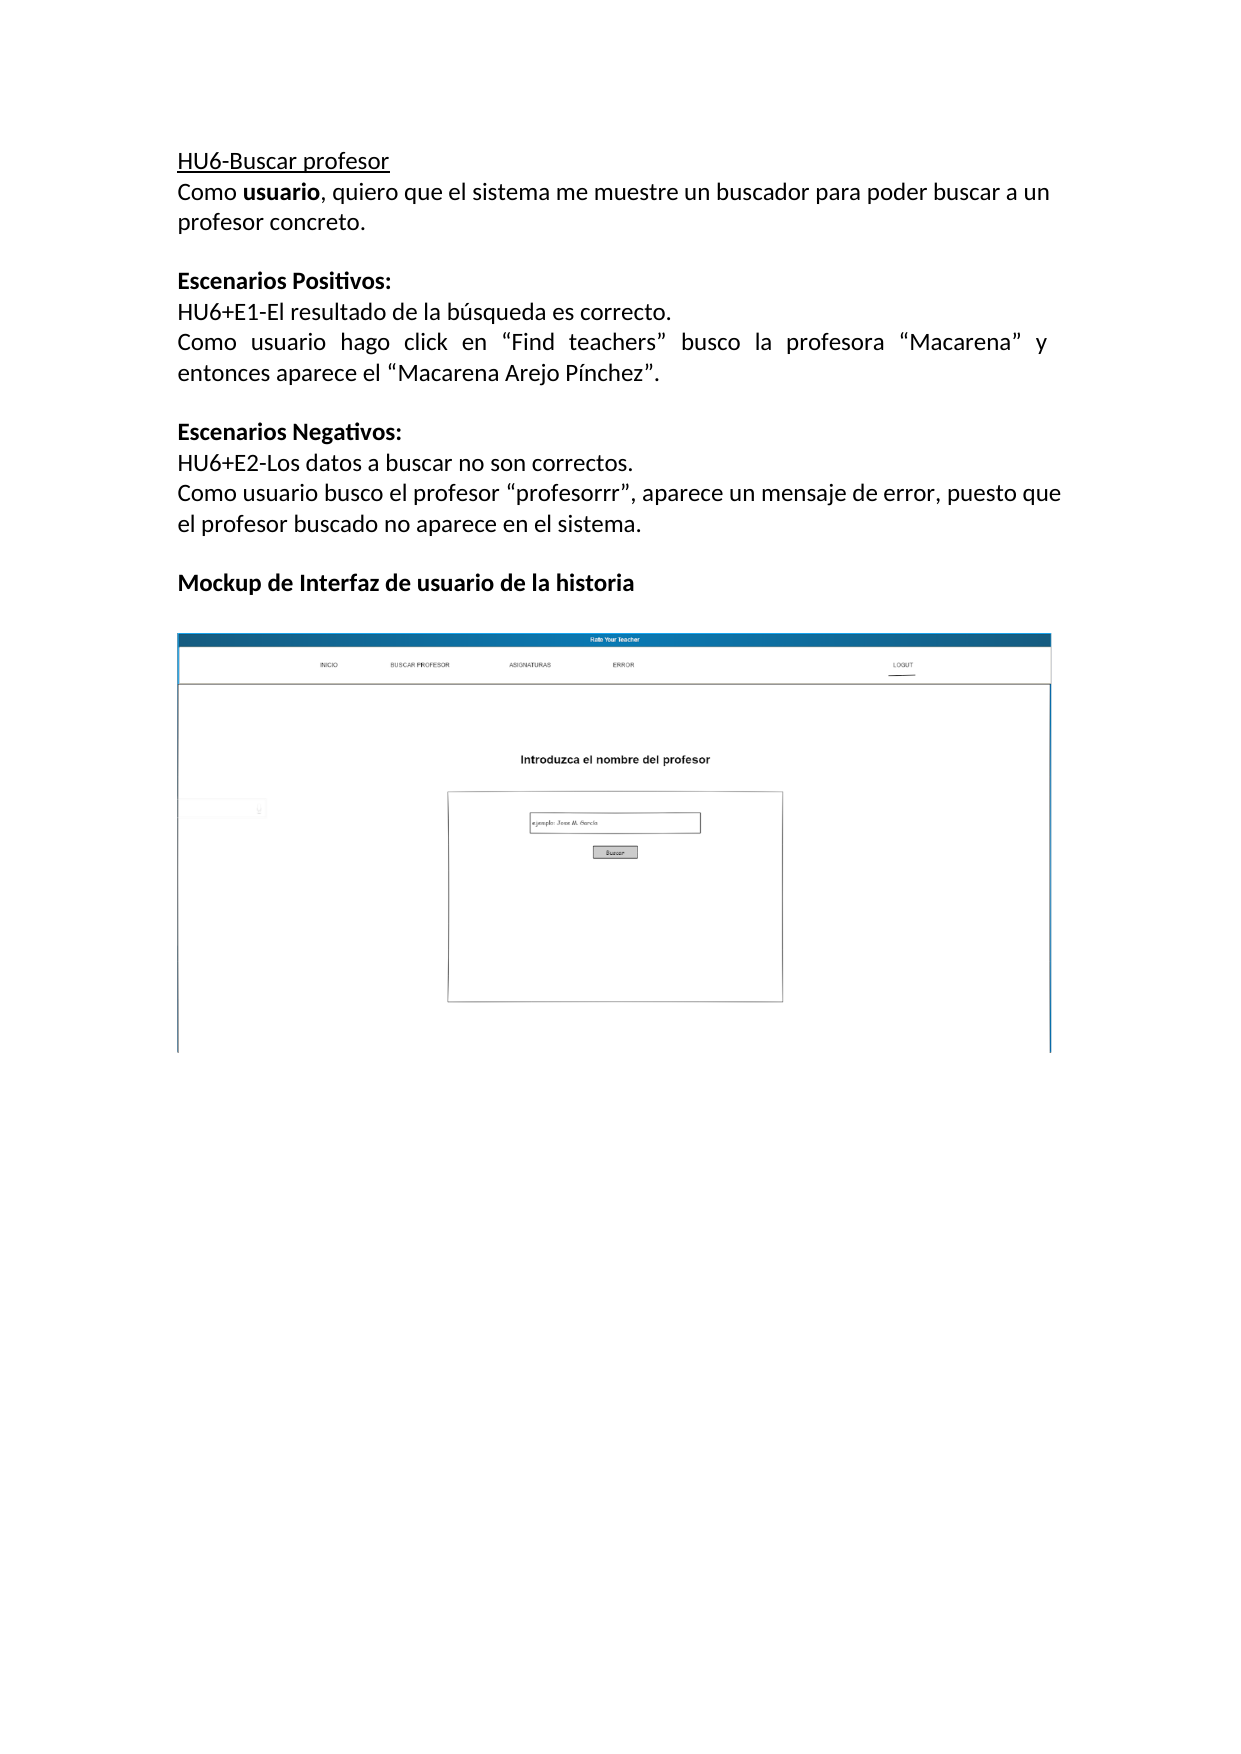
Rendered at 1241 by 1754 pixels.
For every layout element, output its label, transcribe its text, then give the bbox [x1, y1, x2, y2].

text HU6+E2-Los datos a buscar no son correctos. [177, 447, 1107, 477]
text Mockup de Interfaz de usuario de la historia [177, 567, 1107, 598]
text Escenarios Negativos: [177, 416, 1107, 447]
picture [177, 633, 1052, 1053]
text Como usuario hago click en “Find teachers” busco la profesora “Macarena” y entonces aparece el “Macarena Arejo Pínchez”. [177, 327, 1047, 388]
text Como usuario, quiero que el sistema me muestre un buscador para poder buscar a un profesor concreto. [177, 176, 1053, 237]
text Escenarios Positivos: [177, 266, 1107, 296]
text Como usuario busco el profesor “profesorrr”, aparece un mensaje de error, puesto que el profesor buscado no aparece en el sistema. [177, 477, 1063, 538]
text HU6-Buscar profesor [177, 146, 1107, 176]
text HU6+E1-El resultado de la búsqueda es correcto. [177, 296, 1107, 327]
